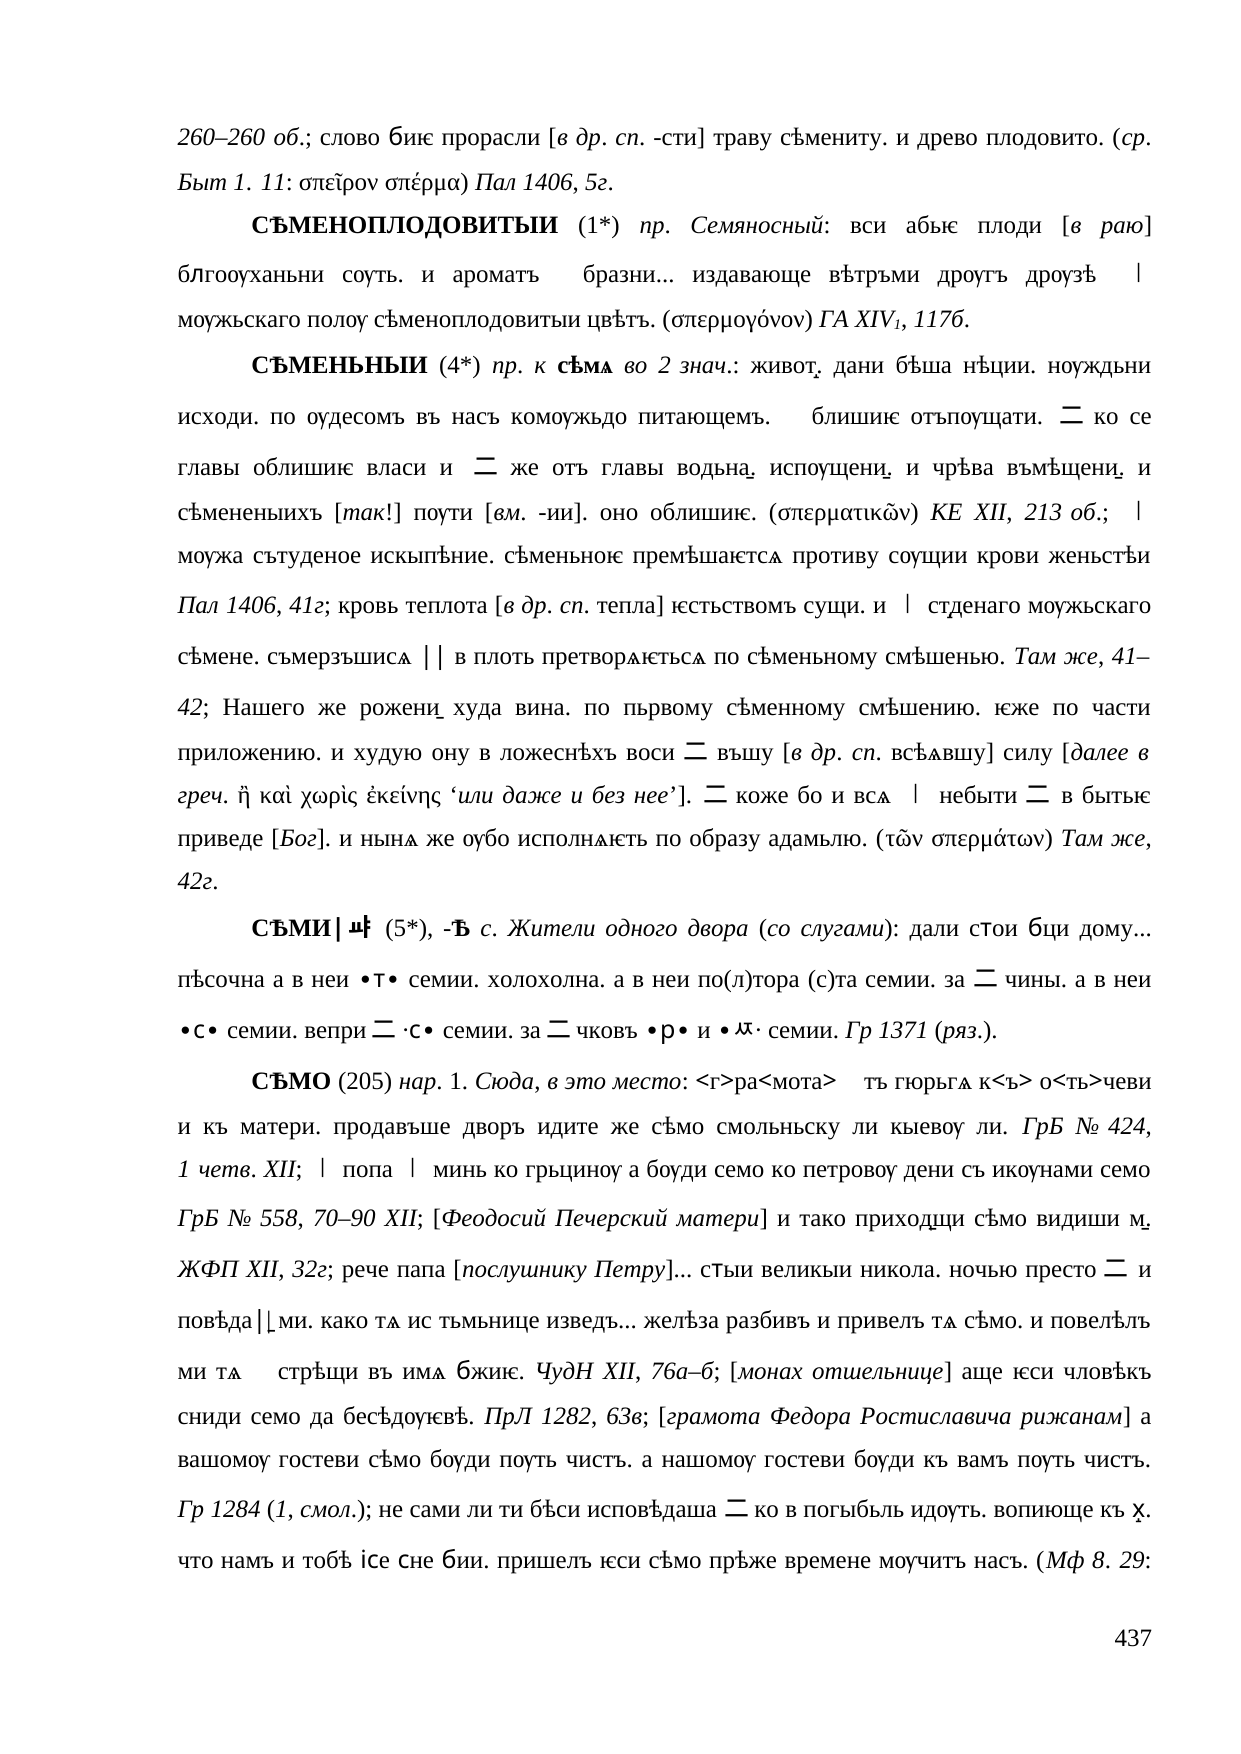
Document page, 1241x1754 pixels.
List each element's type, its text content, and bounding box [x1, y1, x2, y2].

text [177, 118, 1152, 195]
text СѢменоплодовитыи (1*) пр. Семяносный: вси абьѥ плоди [в раю] блгоѹханьни сѹть. и ароматъ㆏бразни... издавающе вѣтръми дрѹгъ дрѹзѣ ㆐ мѹжьскаго полѹ сѣменоплодовитыи цвѣтъ. (σπερμογόνον) ГА XIV1, 117б. [177, 210, 1152, 333]
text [177, 1062, 1152, 1575]
text СѢменьныи (4*) пр. к сѣмѧ во 2 знач.: живот̝. дани бѣша нѣции. нѹждьни исходи. по ѹдесомъ въ насъ комѹжьдо питающемъ. ㆏блишиѥ отъпѹщати. ㆓ко се главы облишиѥ власи и ㆓же отъ главы водьна̱. испѹщени̱. и чрѣва въмѣщени̱. и сѣмененыихъ [так!] пѹти [вм. -ии]. оно облишиѥ. (σπερματικῶν) КЕ XII, 213 об.; ㆐ мѹжа сътуденое искыпѣние. сѣменьноѥ премѣшаѥтсѧ противу сѹщии крови женьстѣи Пал 1406, 41г; кровь теплота [в др. сп. тепла] ѥстьствомъ сущи. и ㆐ ст̝денаго мѹжьскаго сѣмене. съмерзъшисѧ || в плоть претворѧѥтьсѧ по сѣменьному смѣшенью. Там же, 41–42; Нашего же рожени̱ худа вина. по пьрвому сѣменному смѣшению. ѥже по части приложению. и худую ону в ложеснѣхъ воси㆓въшу [в др. сп. всѣѧвшу] силу [далее в греч. ἢ καὶ χωρὶς ἐκείνης ‘или даже и без нее’]. ㆓коже бо и всѧ ㆐ небыти㆓ в бытьѥ приведе [Бог]. и нынѧ же ѹбо исполнѧѥть по образу адамьлю. (τῶν σπερμάτων) там же, 42г. [177, 347, 1152, 895]
text СѢми|ㆇ (5*), -Ѣ с. Жители одного двора (со слугами): дали стои бци дому... пѣсочна а в неи ∙т∙ семии. холохолна. а в неи по(л)тора (с)та семии. за㆓чины. а в неи ∙с∙ семии. вепри㆓ ∙с∙ семии. за㆓чковъ ∙р∙ и ∙ㅾ∙ семии. Гр 1371 (ряз.). [177, 909, 1152, 1046]
